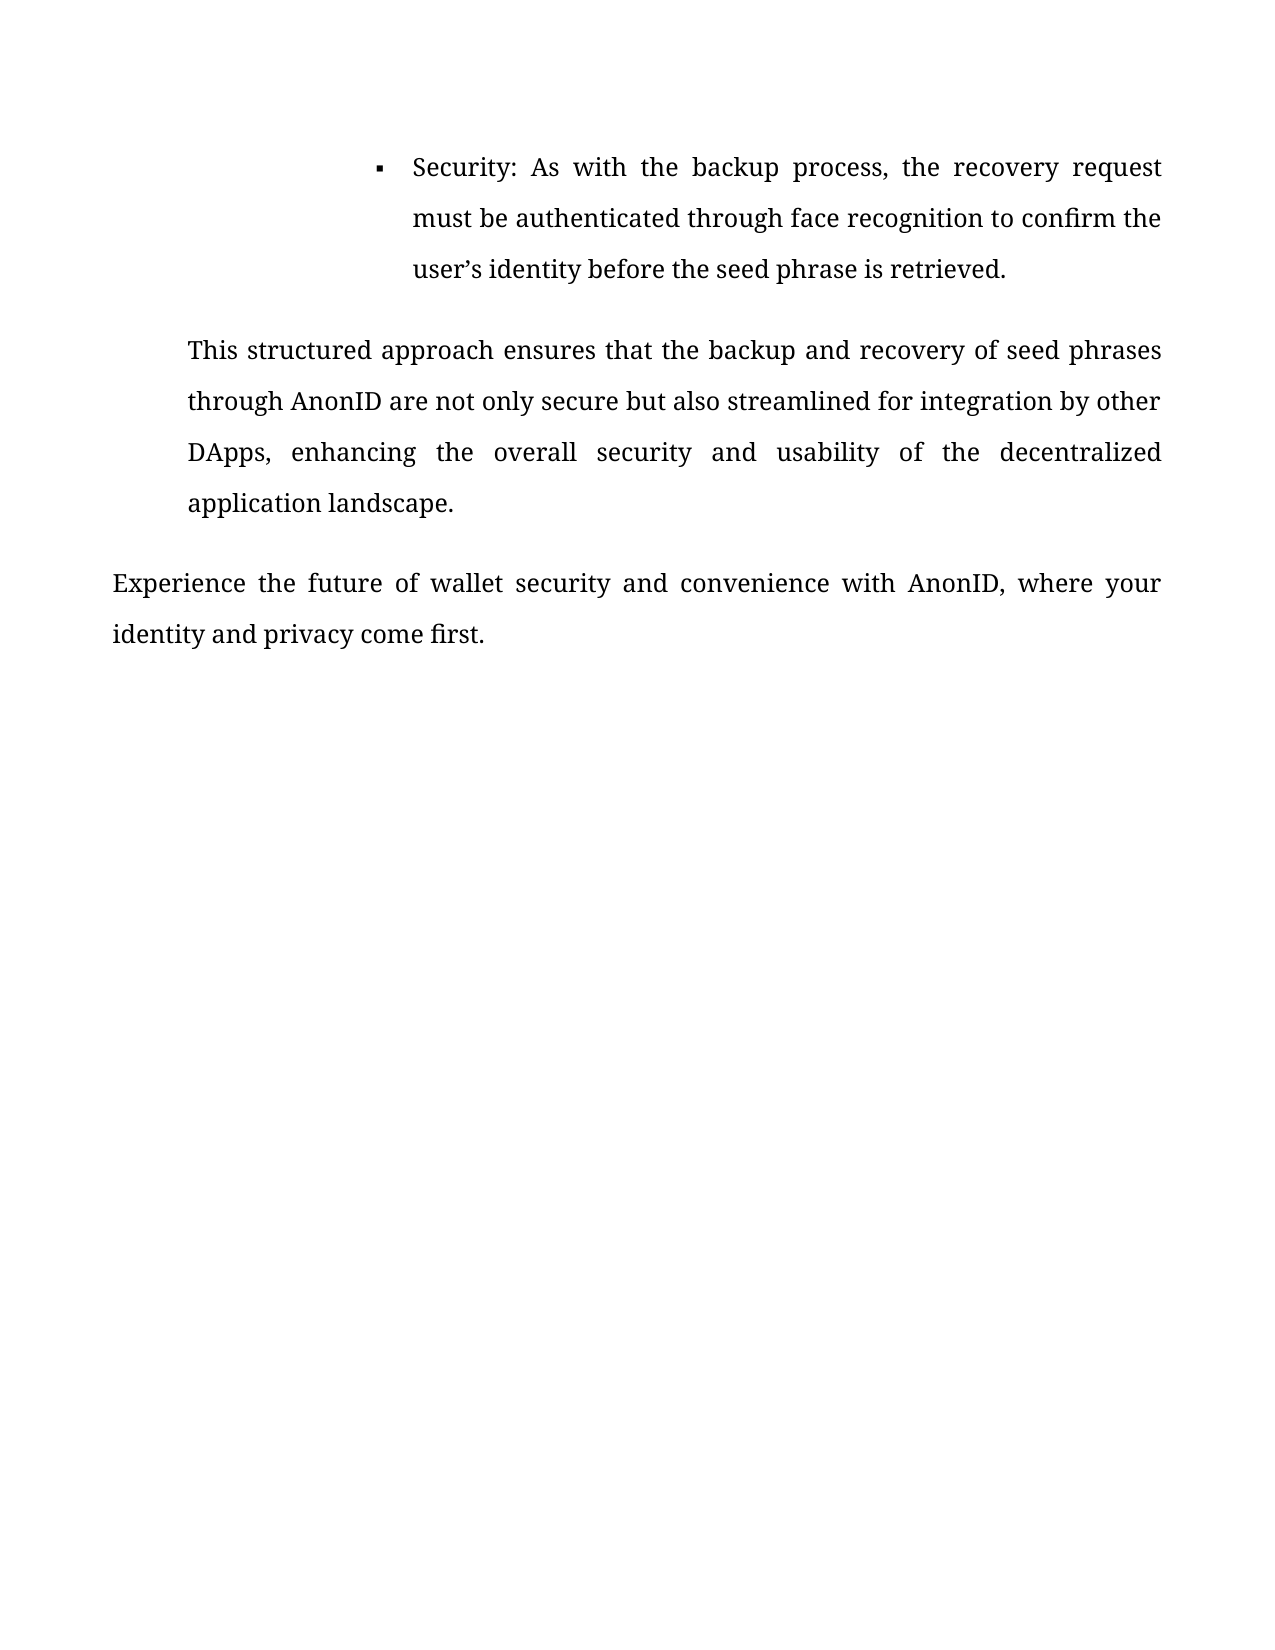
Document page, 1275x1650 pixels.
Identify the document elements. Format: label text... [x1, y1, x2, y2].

list Security: As with the backup process, the recovery request must be authenticated through face recognition to confirm the user’s identity before the seed phrase is retrieved. [375, 150, 1162, 286]
text This structured approach ensures that the backup and recovery of seed phrases through AnonID are not only secure but also streamlined for integration by other DApps, enhancing the overall security and usability of the decentralized application landscape. [187, 332, 1162, 519]
text Experience the future of wallet security and convenience with AnonID, where your identity and privacy come first. [112, 566, 1162, 651]
